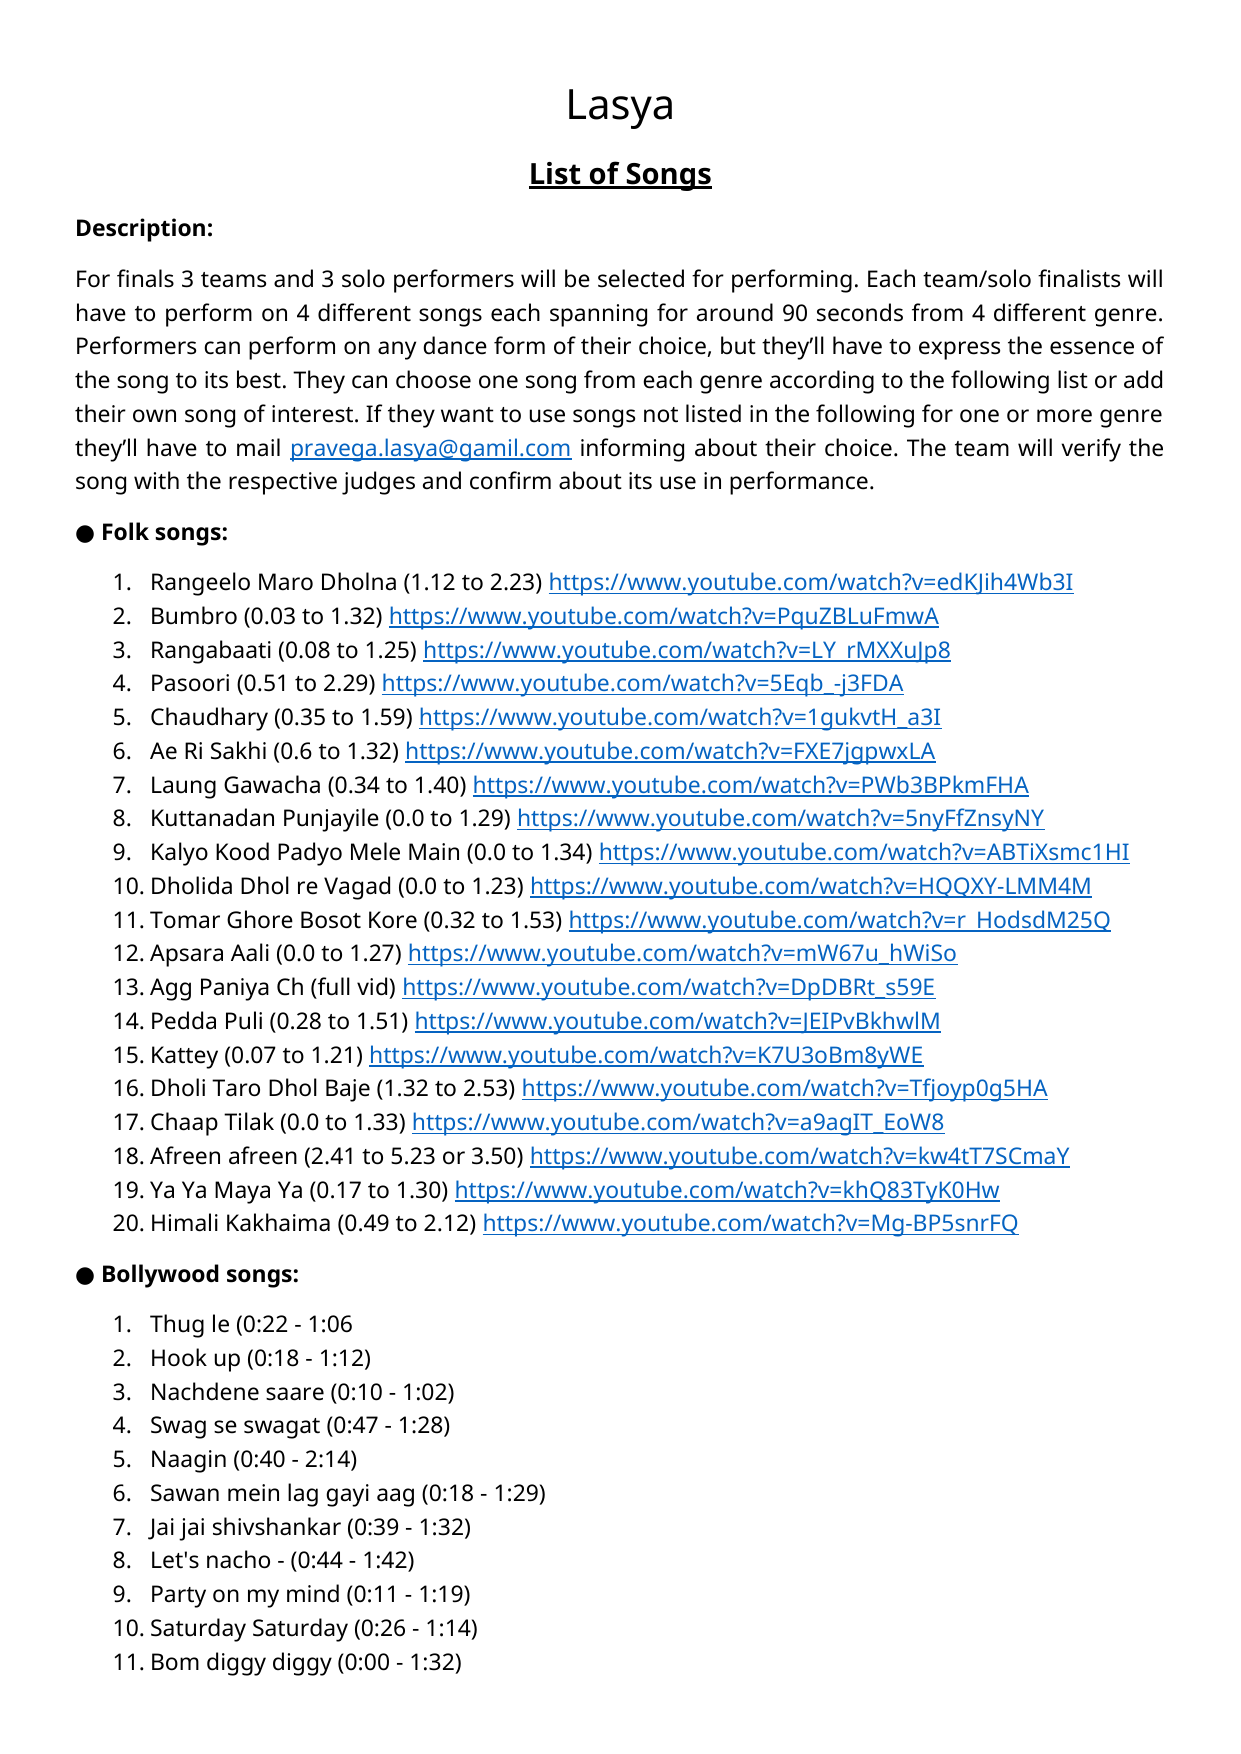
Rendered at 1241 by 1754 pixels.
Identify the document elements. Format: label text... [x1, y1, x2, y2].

list Kuttanadan Punjayile (0.0 to 1.29) https://www.youtube.com/watch?v=5nyFfZnsyNY [112, 802, 1165, 834]
list Sawan mein lag gayi aag (0:18 - 1:29) [112, 1477, 1165, 1508]
list Pasoori (0.51 to 2.29) https://www.youtube.com/watch?v=5Eqb_-j3FDA [112, 667, 1165, 699]
list Hook up (0:18 - 1:12) [112, 1342, 1165, 1373]
list Apsara Aali (0.0 to 1.27) https://www.youtube.com/watch?v=mW67u_hWiSo [112, 937, 1165, 969]
list Swag se swagat (0:47 - 1:28) [112, 1409, 1165, 1441]
list Let's nacho - (0:44 - 1:42) [112, 1544, 1165, 1576]
list Kattey (0.07 to 1.21) https://www.youtube.com/watch?v=K7U3oBm8yWE [112, 1039, 1165, 1070]
list Himali Kakhaima (0.49 to 2.12) https://www.youtube.com/watch?v=Mg-BP5snrFQ [112, 1207, 1165, 1239]
list Laung Gawacha (0.34 to 1.40) https://www.youtube.com/watch?v=PWb3BPkmFHA [112, 769, 1165, 800]
text Description: [75, 212, 1165, 244]
text List of Songs [75, 153, 1165, 193]
list Kalyo Kood Padyo Mele Main (0.0 to 1.34) https://www.youtube.com/watch?v=ABTiXsmc1HI [112, 836, 1165, 867]
list Bom diggy diggy (0:00 - 1:32) [112, 1646, 1165, 1677]
list Dholida Dhol re Vagad (0.0 to 1.23) https://www.youtube.com/watch?v=HQQXY-LMM4M [112, 870, 1165, 901]
list Tomar Ghore Bosot Kore (0.32 to 1.53) https://www.youtube.com/watch?v=r_HodsdM25Q [112, 904, 1165, 935]
list Jai jai shivshankar (0:39 - 1:32) [112, 1511, 1165, 1542]
list Agg Paniya Ch (full vid) https://www.youtube.com/watch?v=DpDBRt_s59E [112, 971, 1165, 1002]
text Lasya [75, 75, 1165, 132]
list Ae Ri Sakhi (0.6 to 1.32) https://www.youtube.com/watch?v=FXE7jgpwxLA [112, 735, 1165, 766]
list Party on my mind (0:11 - 1:19) [112, 1578, 1165, 1609]
list Saturday Saturday (0:26 - 1:14) [112, 1612, 1165, 1643]
list Bumbro (0.03 to 1.32) https://www.youtube.com/watch?v=PquZBLuFmwA [112, 600, 1165, 631]
list Chaudhary (0.35 to 1.59) https://www.youtube.com/watch?v=1gukvtH_a3I [112, 701, 1165, 732]
text For finals 3 teams and 3 solo performers will be selected for performing. Each team/solo finalists will have to perform on 4 different songs each spanning for around 90 seconds from 4 different genre. Performers can perform on any dance form of their choice, but they’ll have to express the essence of the song to its best. They can choose one song from each genre according to the following list or add their own song of interest. If they want to use songs not listed in the following for one or more genre they’ll have to mail pravega.lasya@gamil.com informing about their choice. The team will verify the song with the respective judges and confirm about its use in performance. [75, 263, 1165, 497]
list Nachdene saare (0:10 - 1:02) [112, 1376, 1165, 1407]
text ● Folk songs: [75, 516, 1165, 547]
list Chaap Tilak (0.0 to 1.33) https://www.youtube.com/watch?v=a9agIT_EoW8 [112, 1106, 1165, 1137]
list Pedda Puli (0.28 to 1.51) https://www.youtube.com/watch?v=JEIPvBkhwlM [112, 1005, 1165, 1036]
text ● Bollywood songs: [75, 1258, 1165, 1289]
list Ya Ya Maya Ya (0.17 to 1.30) https://www.youtube.com/watch?v=khQ83TyK0Hw [112, 1174, 1165, 1205]
list Afreen afreen (2.41 to 5.23 or 3.50) https://www.youtube.com/watch?v=kw4tT7SCmaY [112, 1140, 1165, 1171]
list Dholi Taro Dhol Baje (1.32 to 2.53) https://www.youtube.com/watch?v=Tfjoyp0g5HA [112, 1072, 1165, 1104]
list Naagin (0:40 - 2:14) [112, 1443, 1165, 1474]
list Rangabaati (0.08 to 1.25) https://www.youtube.com/watch?v=LY_rMXXuJp8 [112, 634, 1165, 665]
list Rangeelo Maro Dholna (1.12 to 2.23) https://www.youtube.com/watch?v=edKJih4Wb3I [112, 566, 1165, 597]
list Thug le (0:22 - 1:06 [112, 1308, 1165, 1339]
